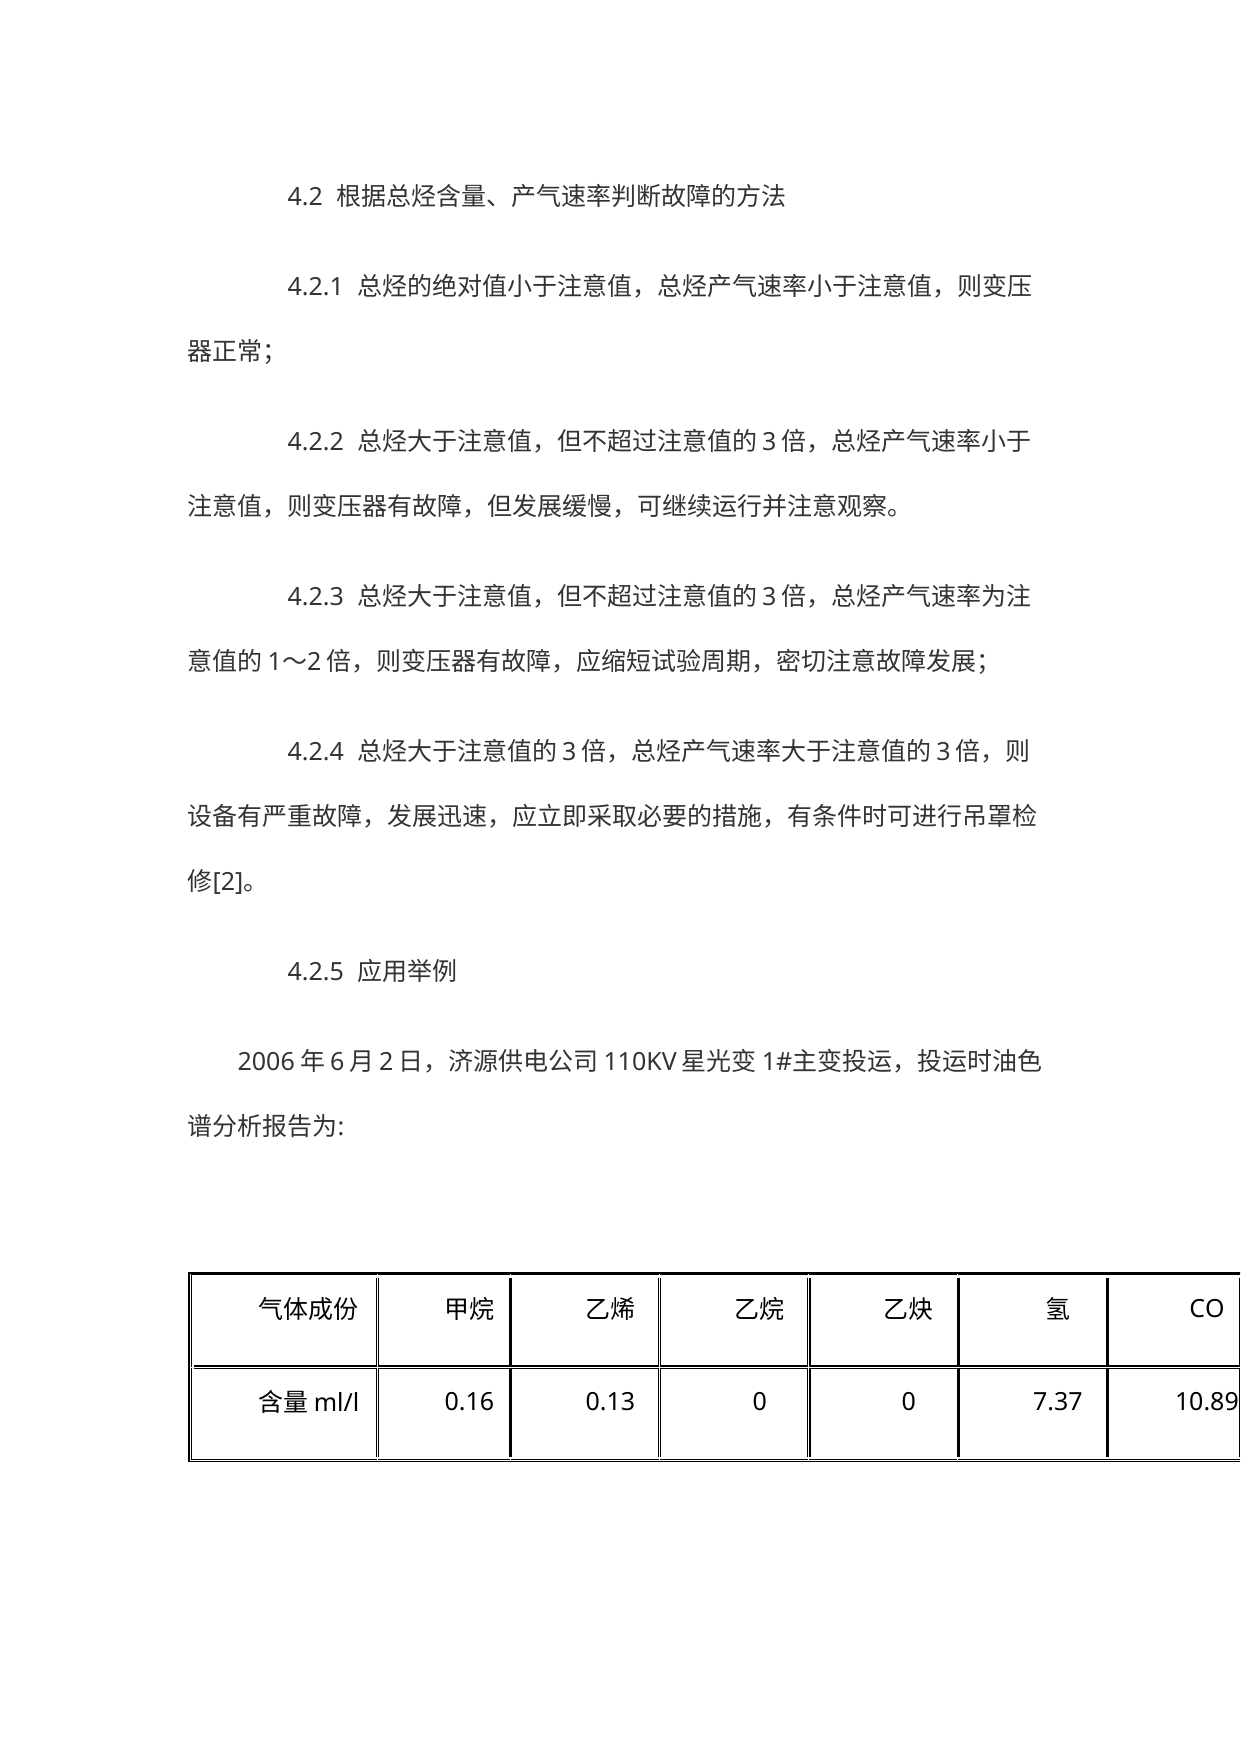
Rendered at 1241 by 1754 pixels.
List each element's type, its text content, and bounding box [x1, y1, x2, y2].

text 4.2.3 总烃大于注意值，但不超过注意值的3倍，总烃产气速率为注意值的1～2倍，则变压器有故障，应缩短试验周期，密切注意故障发展； [187, 562, 1053, 692]
table_header 甲烷 [378, 1275, 510, 1365]
text 4.2.5 应用举例 [187, 937, 1053, 1002]
table_cell 含量ml/l [192, 1365, 378, 1458]
table_cell 7.37 [958, 1369, 1107, 1458]
table_header 氢 [958, 1275, 1107, 1365]
table_header CO [1107, 1275, 1240, 1365]
table_header 乙烯 [510, 1275, 660, 1365]
text 4.2.2 总烃大于注意值，但不超过注意值的3倍，总烃产气速率小于注意值，则变压器有故障，但发展缓慢，可继续运行并注意观察。 [187, 407, 1053, 537]
text 2006年6月2日，济源供电公司110KV星光变1#主变投运，投运时油色谱分析报告为: [187, 1027, 1053, 1157]
table_cell 0.16 [378, 1369, 510, 1458]
text 4.2.1 总烃的绝对值小于注意值，总烃产气速率小于注意值，则变压器正常； [187, 252, 1053, 382]
table_header 气体成份 [192, 1275, 378, 1365]
text 4.2 根据总烃含量、产气速率判断故障的方法 [187, 162, 1053, 227]
table_cell 0 [660, 1365, 809, 1458]
table_cell 10.89 [1107, 1369, 1240, 1458]
table_header 乙炔 [809, 1274, 958, 1365]
table_cell 0.13 [510, 1369, 660, 1458]
text 4.2.4 总烃大于注意值的3倍，总烃产气速率大于注意值的3倍，则设备有严重故障，发展迅速，应立即采取必要的措施，有条件时可进行吊罩检修[2]。 [187, 717, 1053, 912]
table_cell 0 [809, 1369, 958, 1458]
table_header 乙烷 [660, 1274, 809, 1365]
